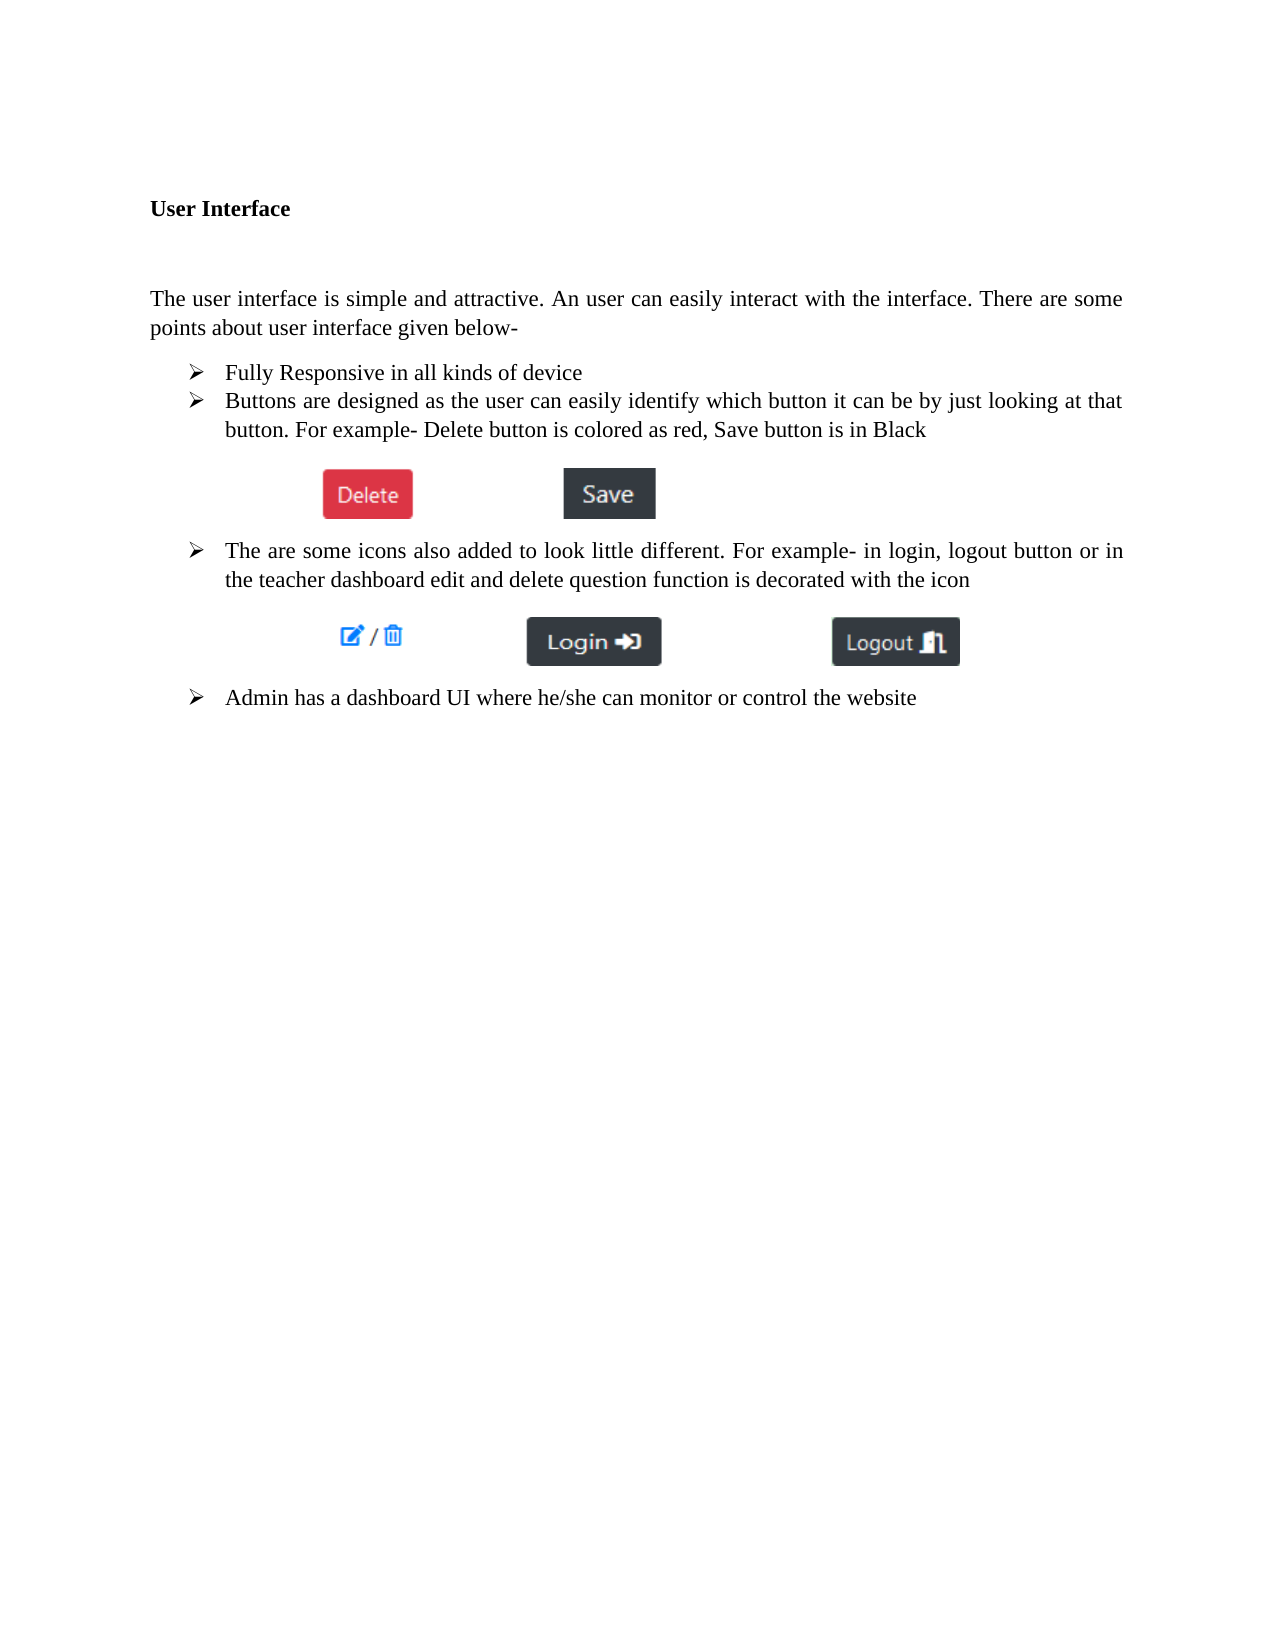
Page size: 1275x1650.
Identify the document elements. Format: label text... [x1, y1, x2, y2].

picture [831, 617, 960, 666]
list Admin has a dashboard UI where he/she can monitor or control the website [187, 684, 1125, 711]
text The user interface is simple and attractive. An user can easily interact with the interface. There are some points about user interface given below- [150, 285, 1125, 340]
text User Interface [150, 195, 1125, 221]
list Buttons are designed as the user can easily identify which button it can be by just looking at that button. For example- Delete button is colored as red, Save button is in Black [187, 387, 1125, 442]
list The are some icons also added to look little different. For example- in login, logout button or in the teacher dashboard edit and delete question function is decorated with the icon [187, 537, 1125, 592]
picture [300, 611, 450, 666]
picture [524, 617, 665, 666]
list Fully Responsive in all kinds of device [187, 359, 1125, 385]
picture [563, 468, 656, 519]
picture [317, 460, 421, 519]
